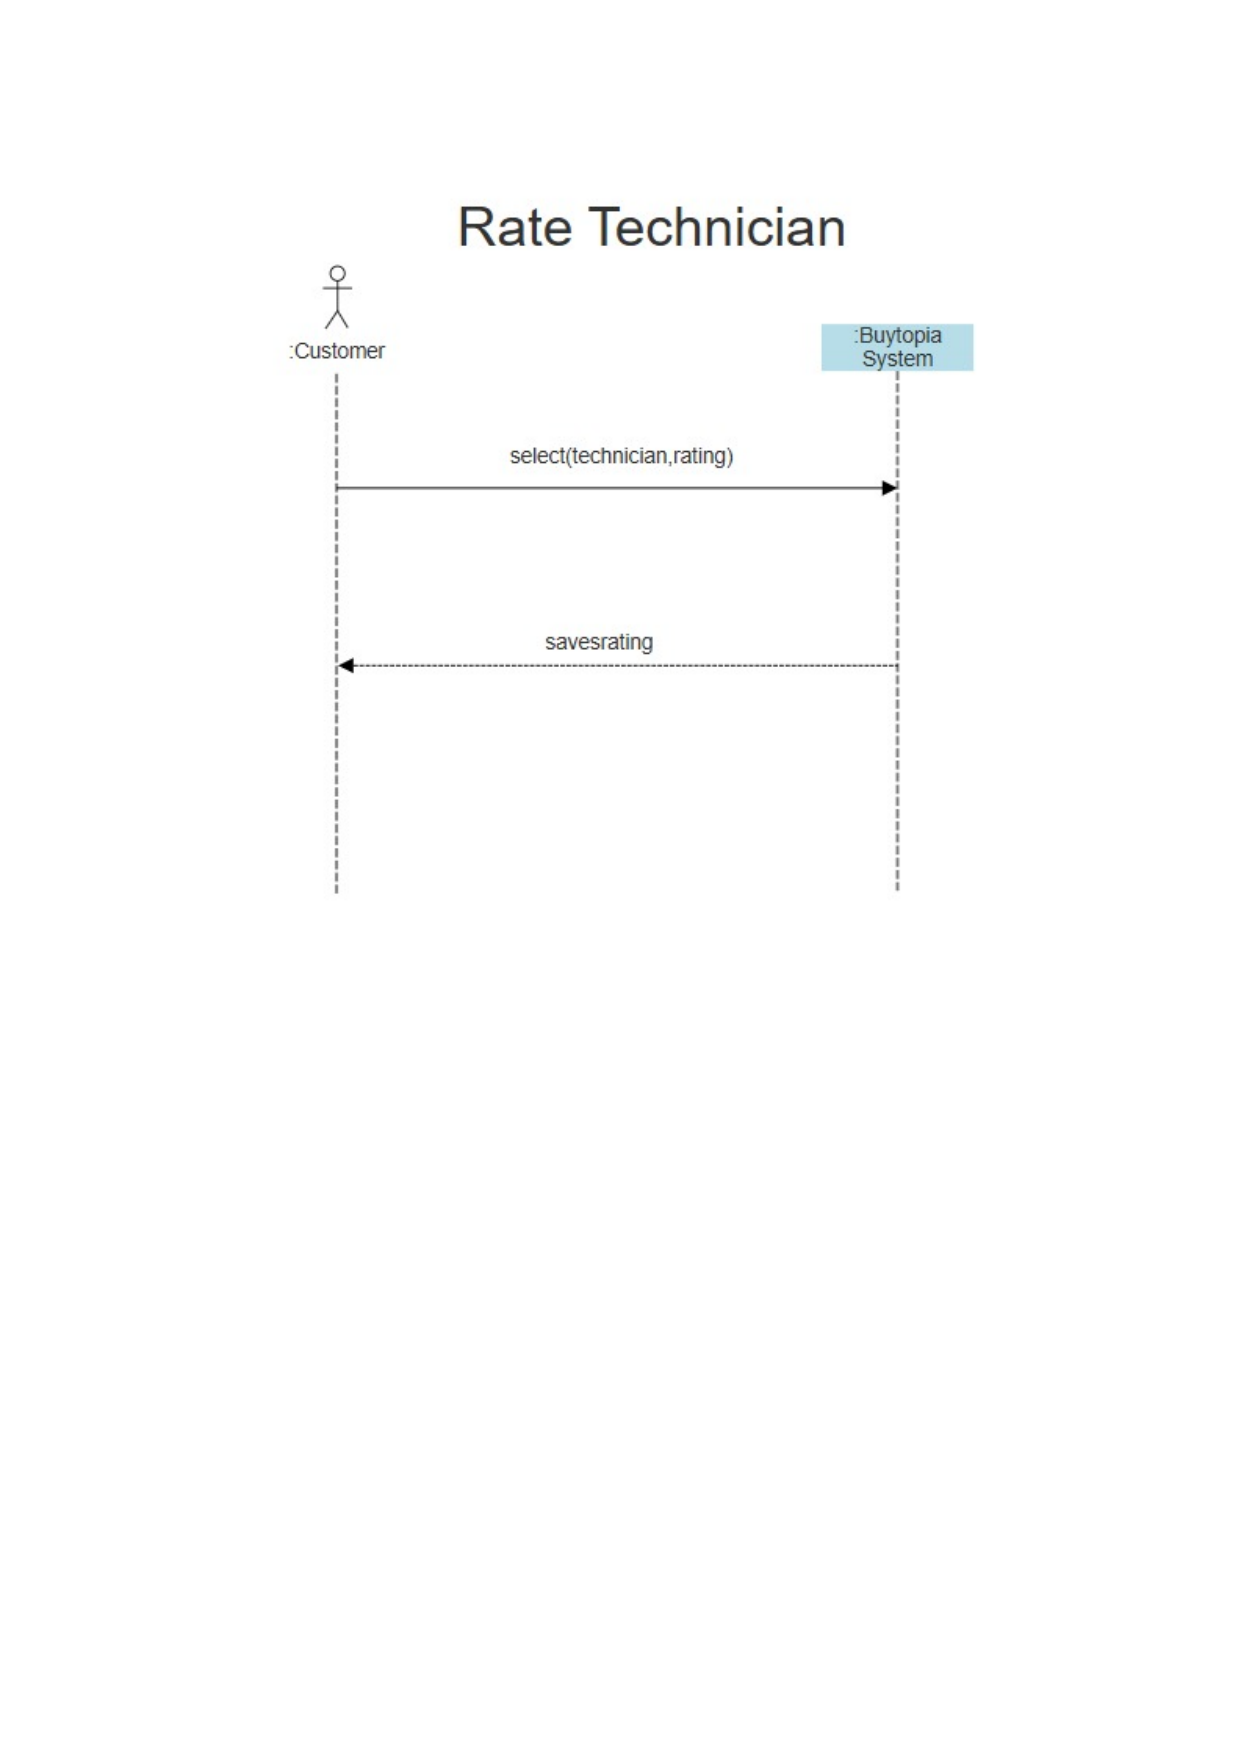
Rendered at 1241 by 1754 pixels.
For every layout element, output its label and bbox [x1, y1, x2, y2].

picture [174, 150, 1066, 958]
